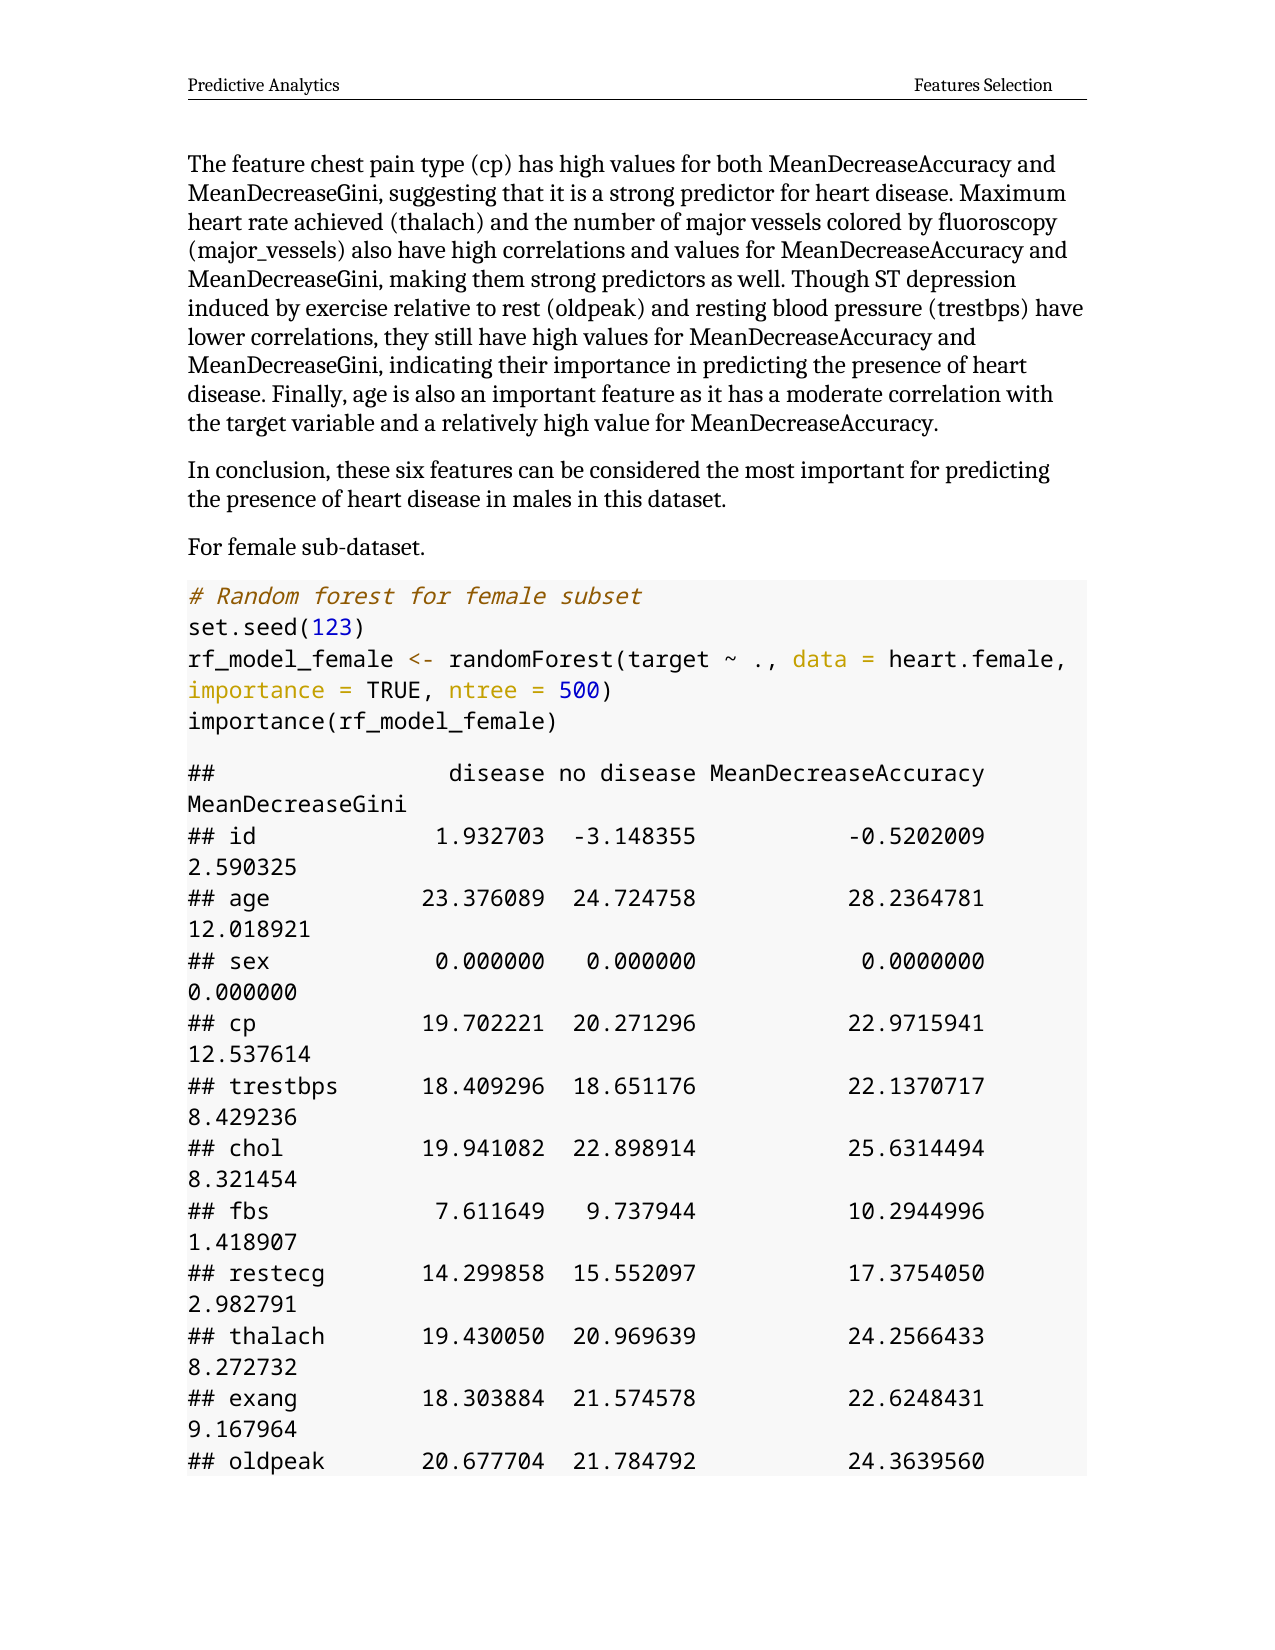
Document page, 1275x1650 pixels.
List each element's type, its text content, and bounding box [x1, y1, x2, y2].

text # Random forest for female subset set.seed(123) rf_model_female <- randomForest(target ~ ., data = heart.female, importance = TRUE, ntree = 500) importance(rf_model_female) [187, 580, 1087, 736]
text In conclusion, these six features can be considered the most important for predicting the presence of heart disease in males in this dataset. [187, 456, 1087, 514]
text For female sub-dataset. [187, 532, 1087, 561]
text The feature chest pain type (cp) has high values for both MeanDecreaseAccuracy and MeanDecreaseGini, suggesting that it is a strong predictor for heart disease. Maximum heart rate achieved (thalach) and the number of major vessels colored by fluoroscopy (major_vessels) also have high correlations and values for MeanDecreaseAccuracy and MeanDecreaseGini, making them strong predictors as well. Though ST depression induced by exercise relative to rest (oldpeak) and resting blood pressure (trestbps) have lower correlations, they still have high values for MeanDecreaseAccuracy and MeanDecreaseGini, indicating their importance in predicting the presence of heart disease. Finally, age is also an important feature as it has a moderate correlation with the target variable and a relatively high value for MeanDecreaseAccuracy. [187, 150, 1087, 437]
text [187, 757, 1087, 1476]
